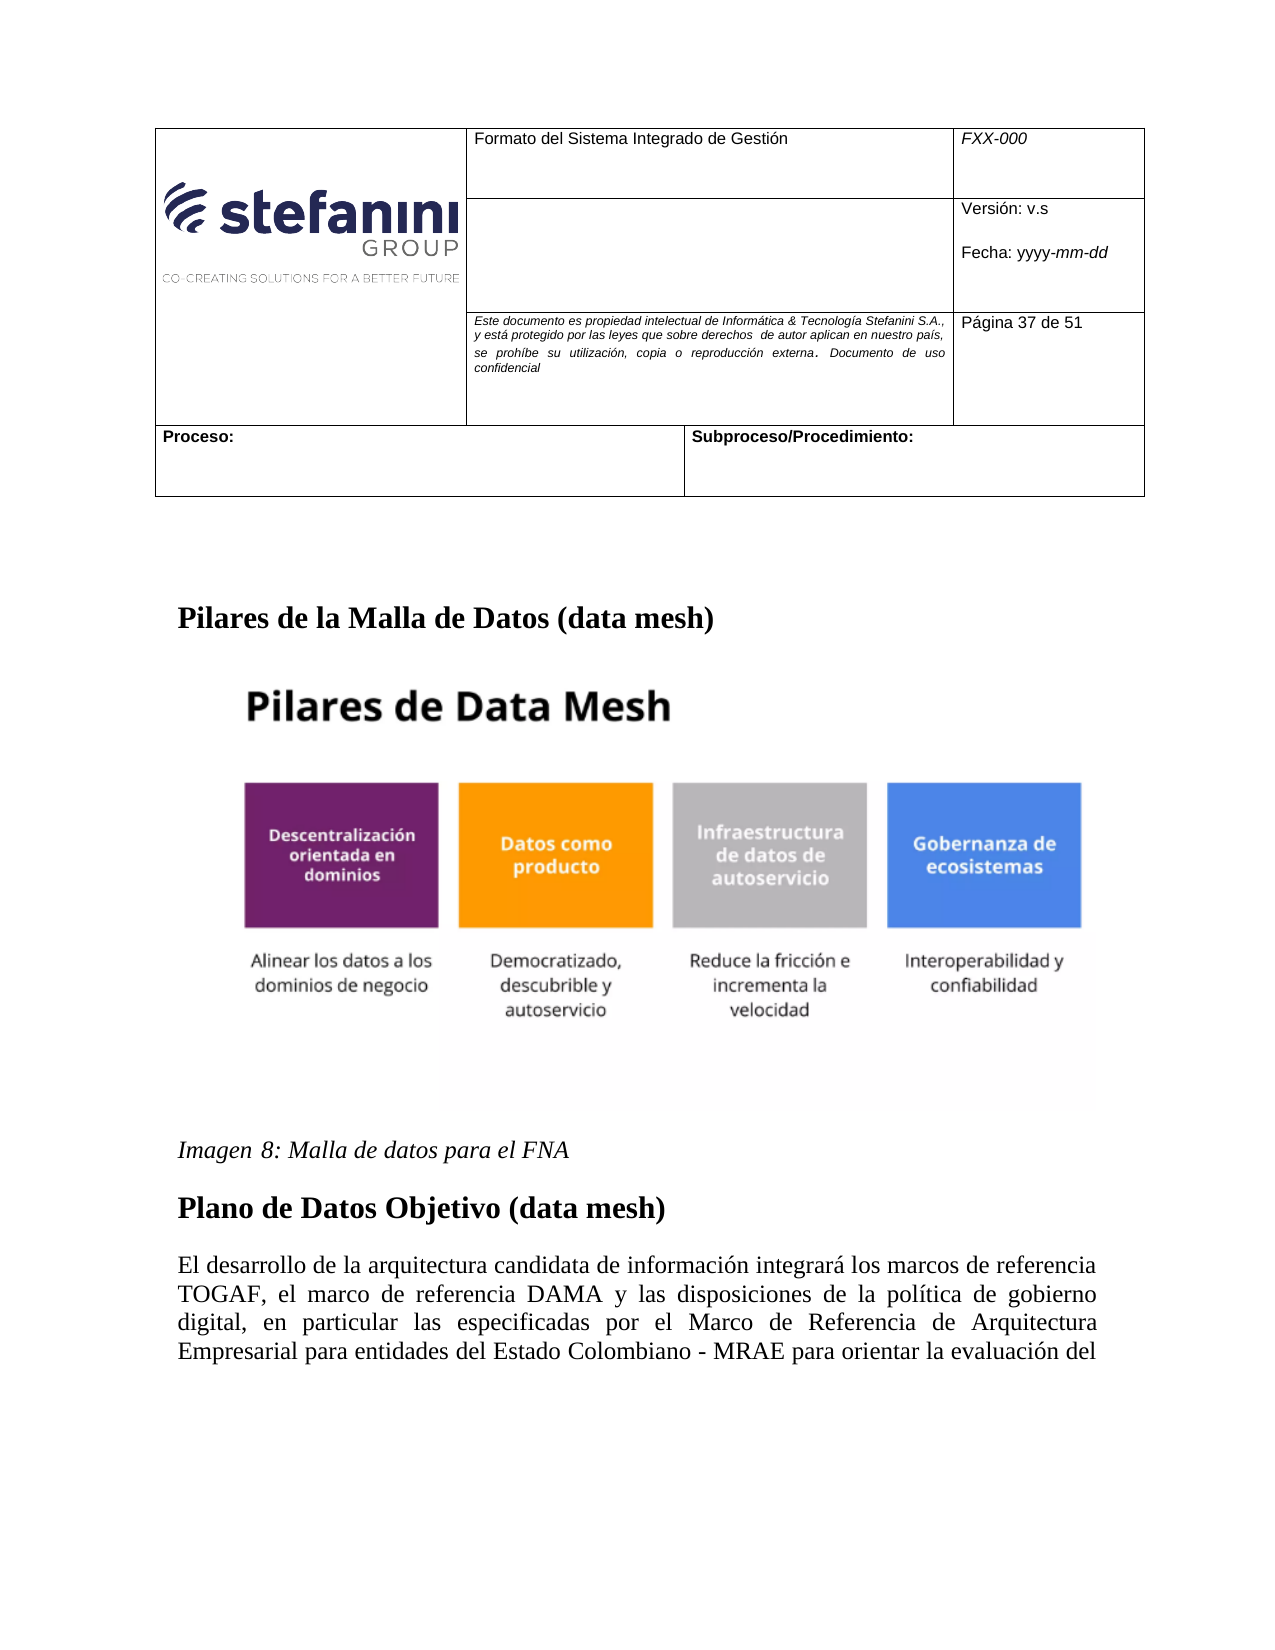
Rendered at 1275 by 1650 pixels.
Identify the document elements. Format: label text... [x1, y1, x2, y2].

picture [162, 182, 460, 286]
text Imagen 8: Malla de datos para el FNA [177, 1135, 1098, 1164]
subtitle Plano de Datos Objetivo (data mesh) [177, 1189, 1098, 1225]
picture [196, 660, 1097, 1111]
text El desarrollo de la arquitectura candidata de información integrará los marcos de referencia TOGAF, el marco de referencia DAMA y las disposiciones de la política de gobierno digital, en particular las especificadas por el Marco de Referencia de Arquitectura Empresarial para entidades del Estado Colombiano - MRAE para orientar la evaluación del estado actual y la definición del estado deseado integrando capacidades para el gobierno de datos, arquitectura de datos, diseño y modelamiento de datos, operaciones y almacenamiento de datos, seguridad de datos, interoperabilidad e integración de datos, gestión documental y contenido, datos maestros y de referencia, inteligencia de negocios y analítica, metadatos y calidad de datos. [177, 1250, 1098, 1365]
subtitle Pilares de la Malla de Datos (data mesh) [177, 599, 1098, 635]
